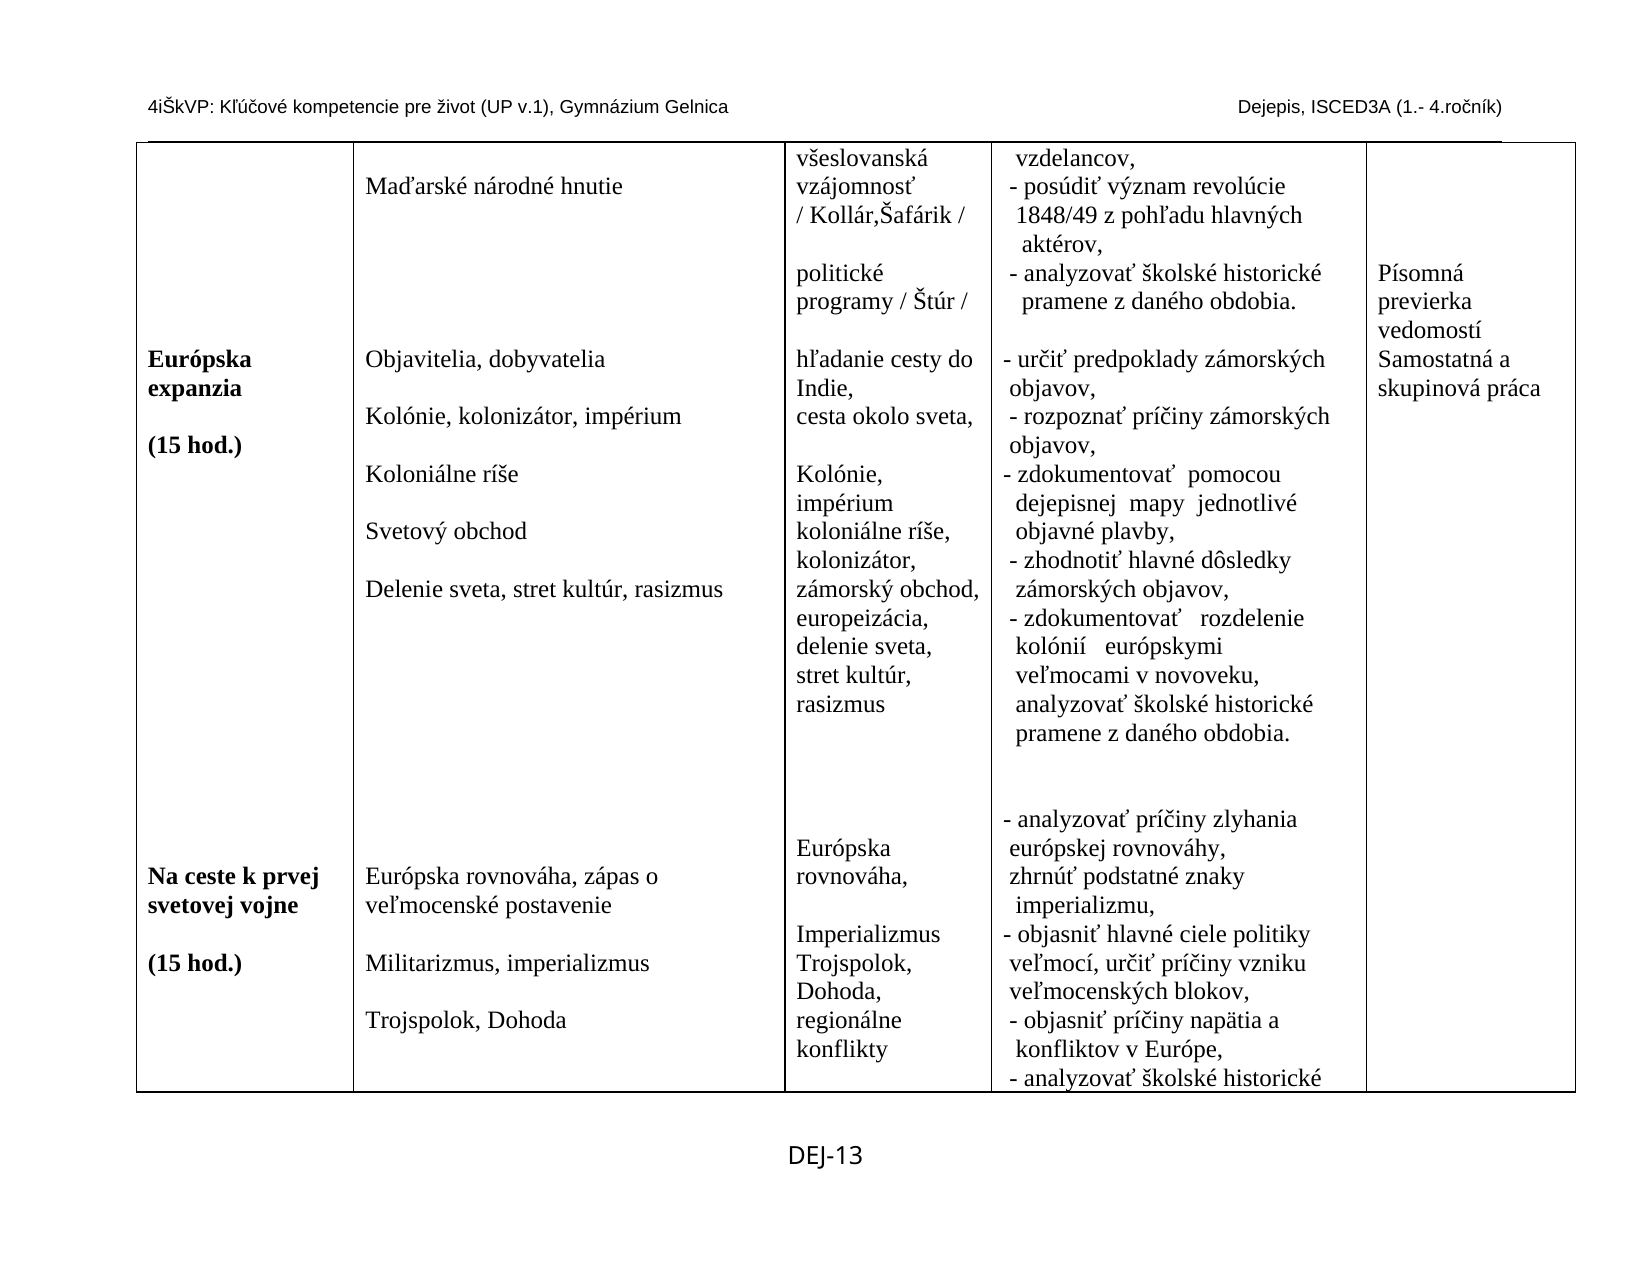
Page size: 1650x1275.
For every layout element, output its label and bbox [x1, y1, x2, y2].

table_cell [137, 143, 353, 1091]
table_cell [992, 143, 1366, 1091]
table_cell [786, 143, 991, 1091]
table_cell [354, 143, 784, 1091]
table_cell [1367, 143, 1575, 1091]
